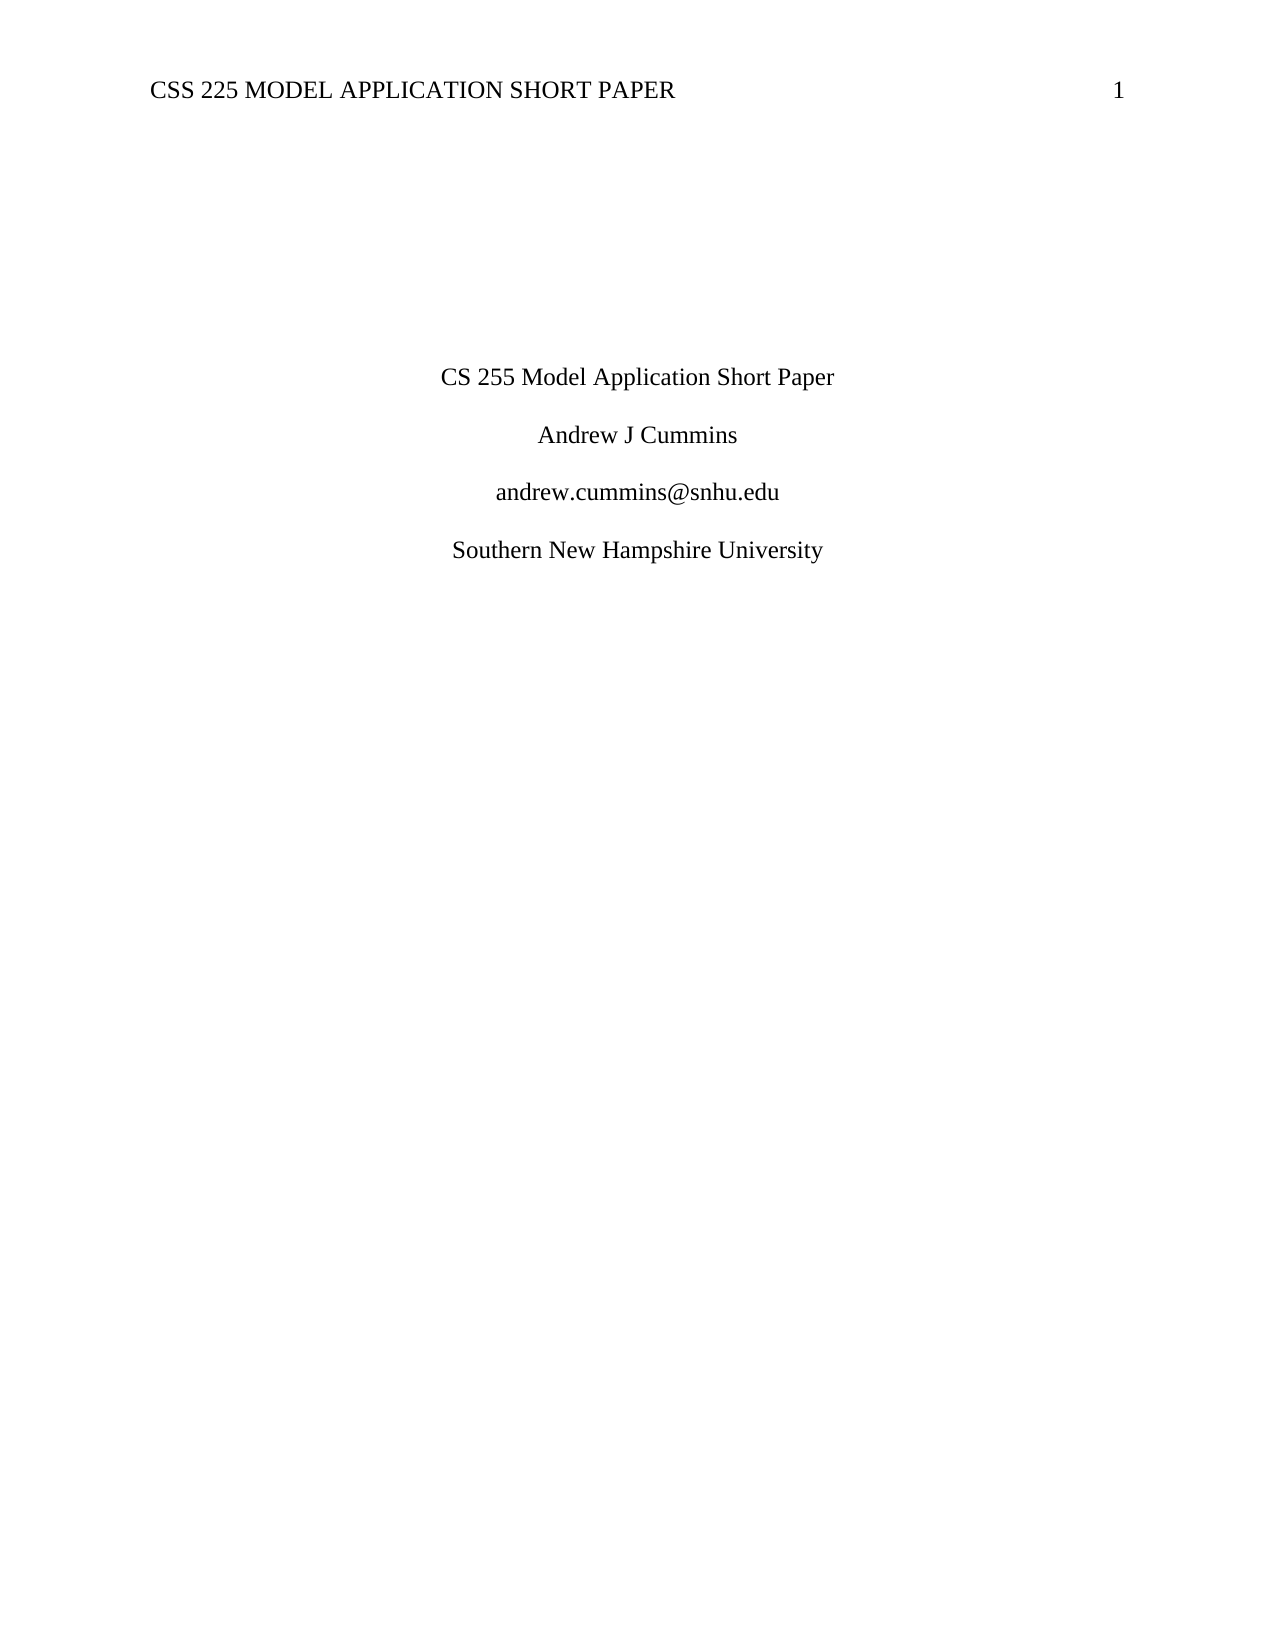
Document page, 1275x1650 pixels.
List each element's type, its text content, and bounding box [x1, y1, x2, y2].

text andrew.cummins@snhu.edu [150, 477, 1125, 506]
text Andrew J Cummins [150, 420, 1125, 449]
text Southern New Hampshire University [150, 535, 1125, 564]
subtitle CS 255 Model Application Short Paper [150, 362, 1125, 391]
